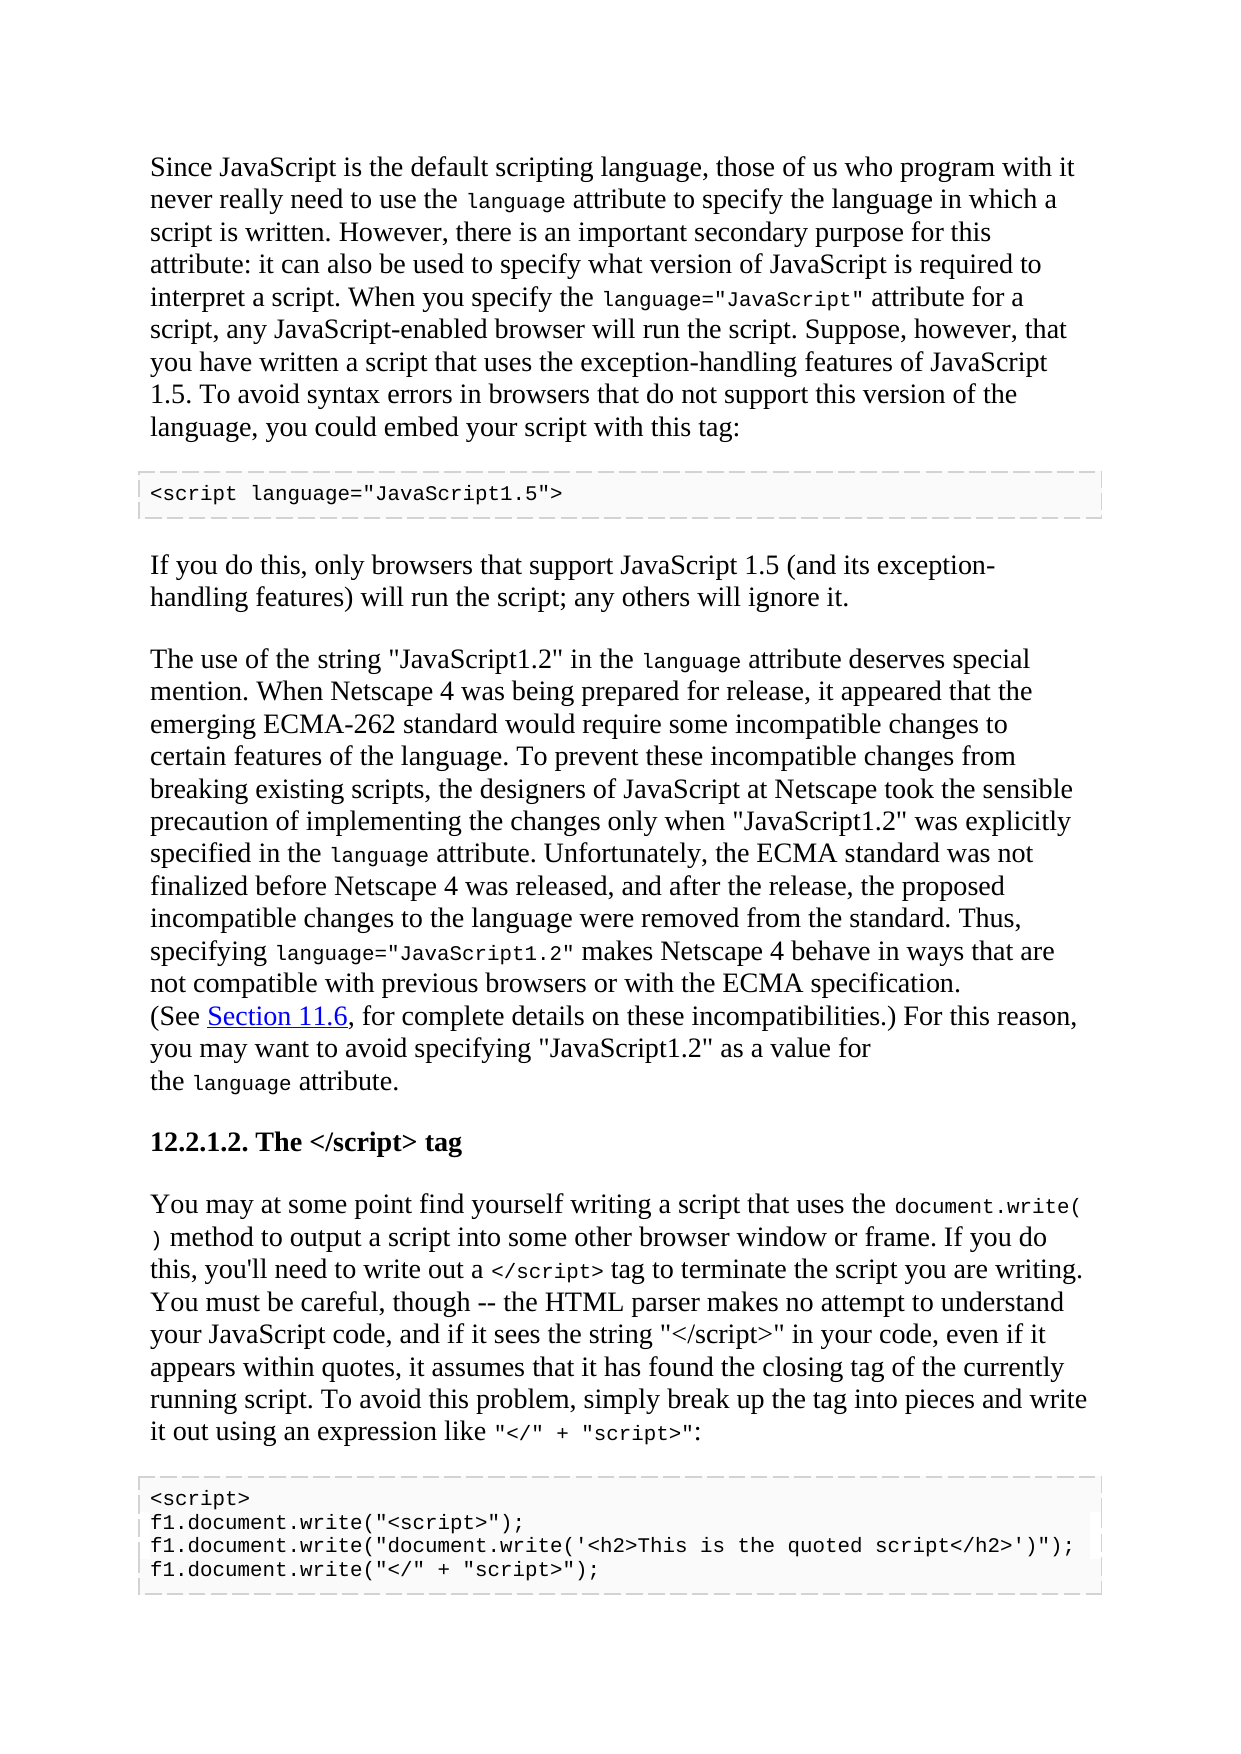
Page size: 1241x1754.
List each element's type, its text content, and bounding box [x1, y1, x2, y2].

text f1.document.write("<script>"); [150, 1512, 1090, 1535]
text If you do this, only browsers that support JavaScript 1.5 (and its exception-handling features) will run the script; any others will ignore it. [150, 548, 1090, 613]
text Since JavaScript is the default scripting language, those of us who program with it never really need to use the language attribute to specify the language in which a script is written. However, there is an important secondary purpose for this attribute: it can also be used to specify what version of JavaScript is required to interpret a script. When you specify the language="JavaScript" attribute for a script, any JavaScript-enabled browser will run the script. Suppose, however, that you have written a script that uses the exception-handling features of JavaScript 1.5. To avoid syntax errors in browsers that do not support this version of the language, you could embed your script with this tag: [150, 150, 1090, 442]
text You may at some point find yourself writing a script that uses the document.write( ) method to output a script into some other browser window or frame. If you do this, you'll need to write out a </script> tag to terminate the script you are writing. You must be careful, though -- the HTML parser makes no attempt to understand your JavaScript code, and if it sees the string "</script>" in your code, even if it appears within quotes, it assumes that it has found the closing tag of the currently running script. To avoid this problem, simply break up the tag into pieces and write it out using an expression like "</" + "script>": [150, 1187, 1090, 1447]
text <script> [138, 1476, 1102, 1512]
text <script language="JavaScript1.5"> [138, 471, 1102, 519]
text f1.document.write("</" + "script>"); [138, 1547, 1102, 1595]
text 12.2.1.2. The </script> tag [150, 1125, 1090, 1158]
text The use of the string "JavaScript1.2" in the language attribute deserves special mention. When Netscape 4 was being prepared for release, it appeared that the emerging ECMA-262 standard would require some incompatible changes to certain features of the language. To prevent these incompatible changes from breaking existing scripts, the designers of JavaScript at Netscape took the sensible precaution of implementing the changes only when "JavaScript1.2" was explicitly specified in the language attribute. Unfortunately, the ECMA standard was not finalized before Netscape 4 was released, and after the release, the proposed incompatible changes to the language were removed from the standard. Thus, specifying language="JavaScript1.2" makes Netscape 4 behave in ways that are not compatible with previous browsers or with the ECMA specification. (See Section 11.6, for complete details on these incompatibilities.) For this reason, you may want to avoid specifying "JavaScript1.2" as a value for the language attribute. [150, 642, 1090, 1096]
